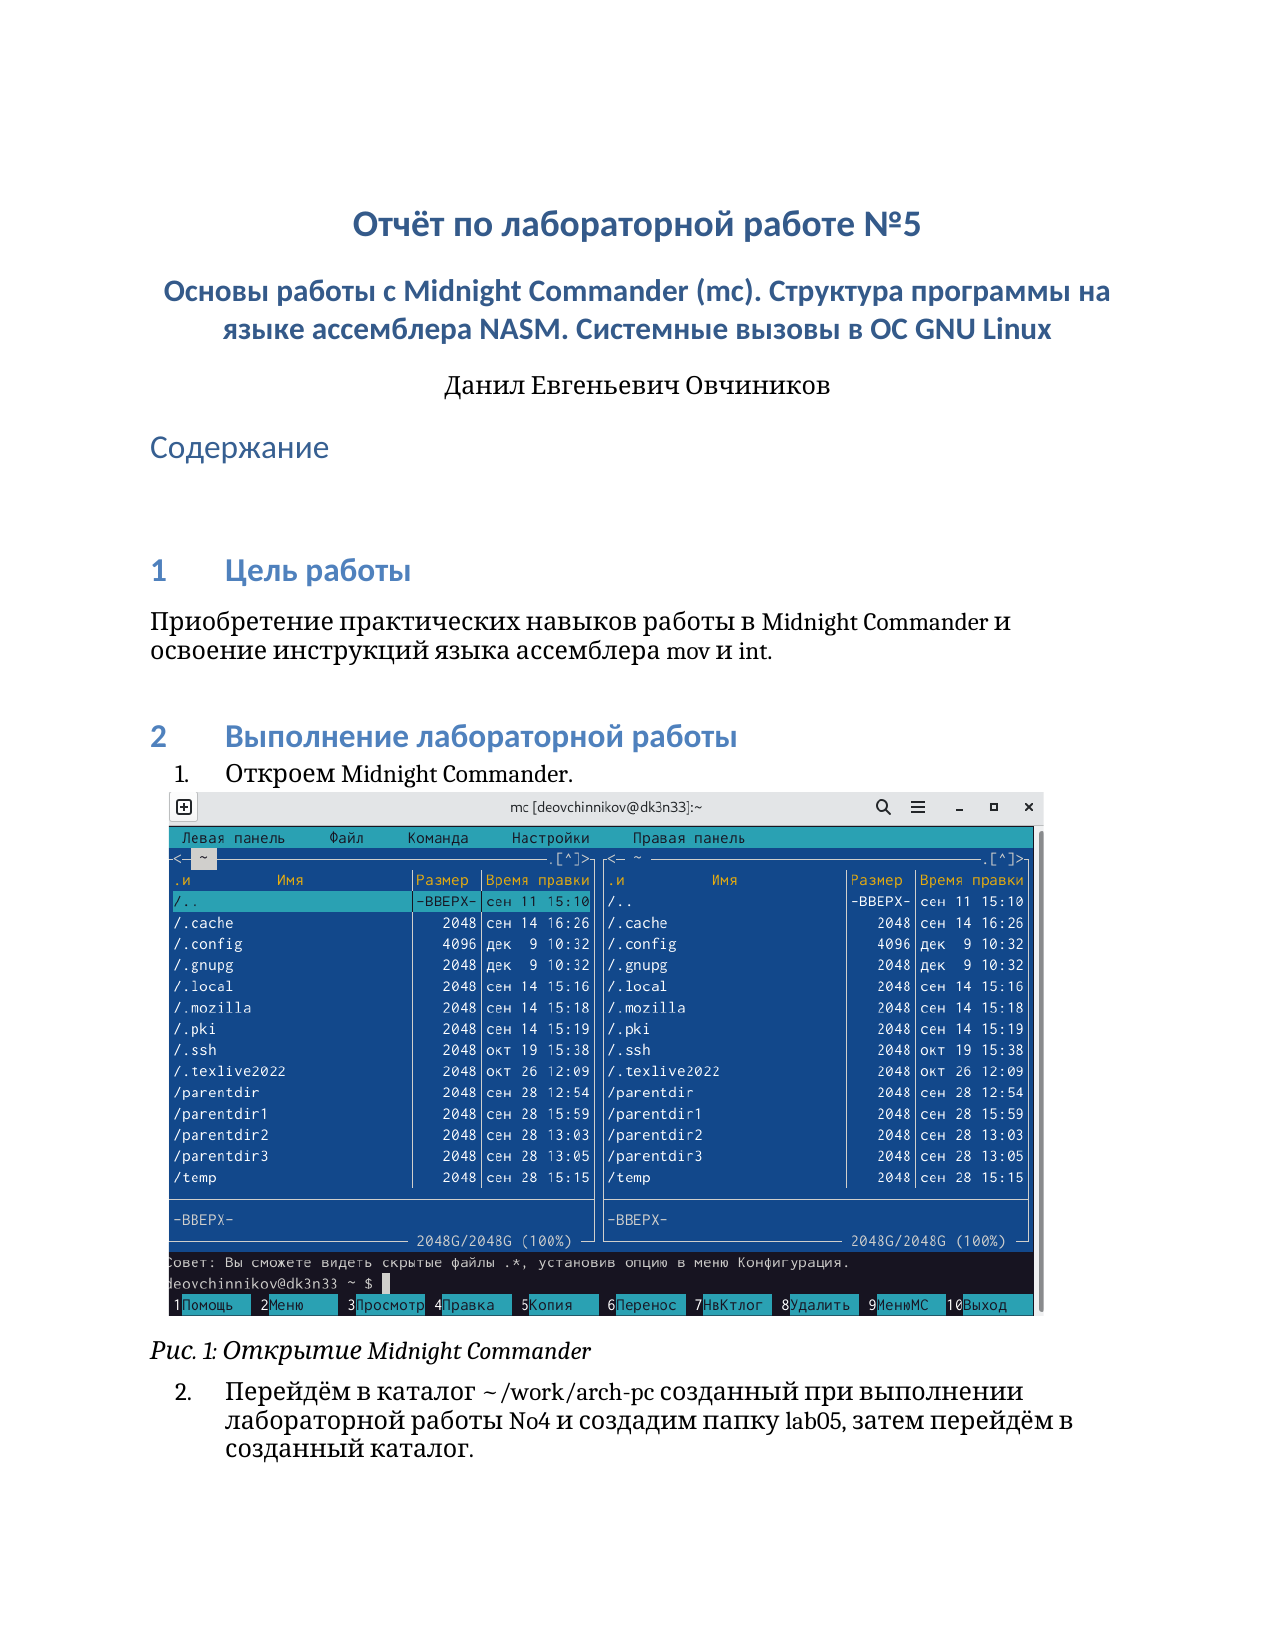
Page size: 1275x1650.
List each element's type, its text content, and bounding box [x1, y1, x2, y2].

subtitle 1 Цель работы [150, 548, 1125, 589]
text Рис. 1: Открытие Midnight Commander [150, 1337, 1125, 1365]
text Приобретение практических навыков работы в Midnight Commander и освоение инструкций языка ассемблера mov и int. [150, 608, 1125, 666]
subtitle 2 Выполнение лабораторной работы [150, 716, 1125, 756]
picture [168, 792, 1044, 1316]
subtitle Основы работы с Midnight Commander (mc). Структура программы на языке ассемблера NASM. Системные вызовы в ОС GNU Linux [150, 271, 1125, 347]
list Откроем Midnight Commander. [175, 760, 1125, 789]
text Данил Евгеньевич Овчиников [150, 372, 1125, 401]
list Перейдём в каталог ~/work/arch-pc созданный при выполнении лабораторной работы No4 и создадим папку lab05, затем перейдём в созданный каталог. [175, 1378, 1125, 1464]
title Отчёт по лабораторной работе №5 [150, 200, 1125, 246]
